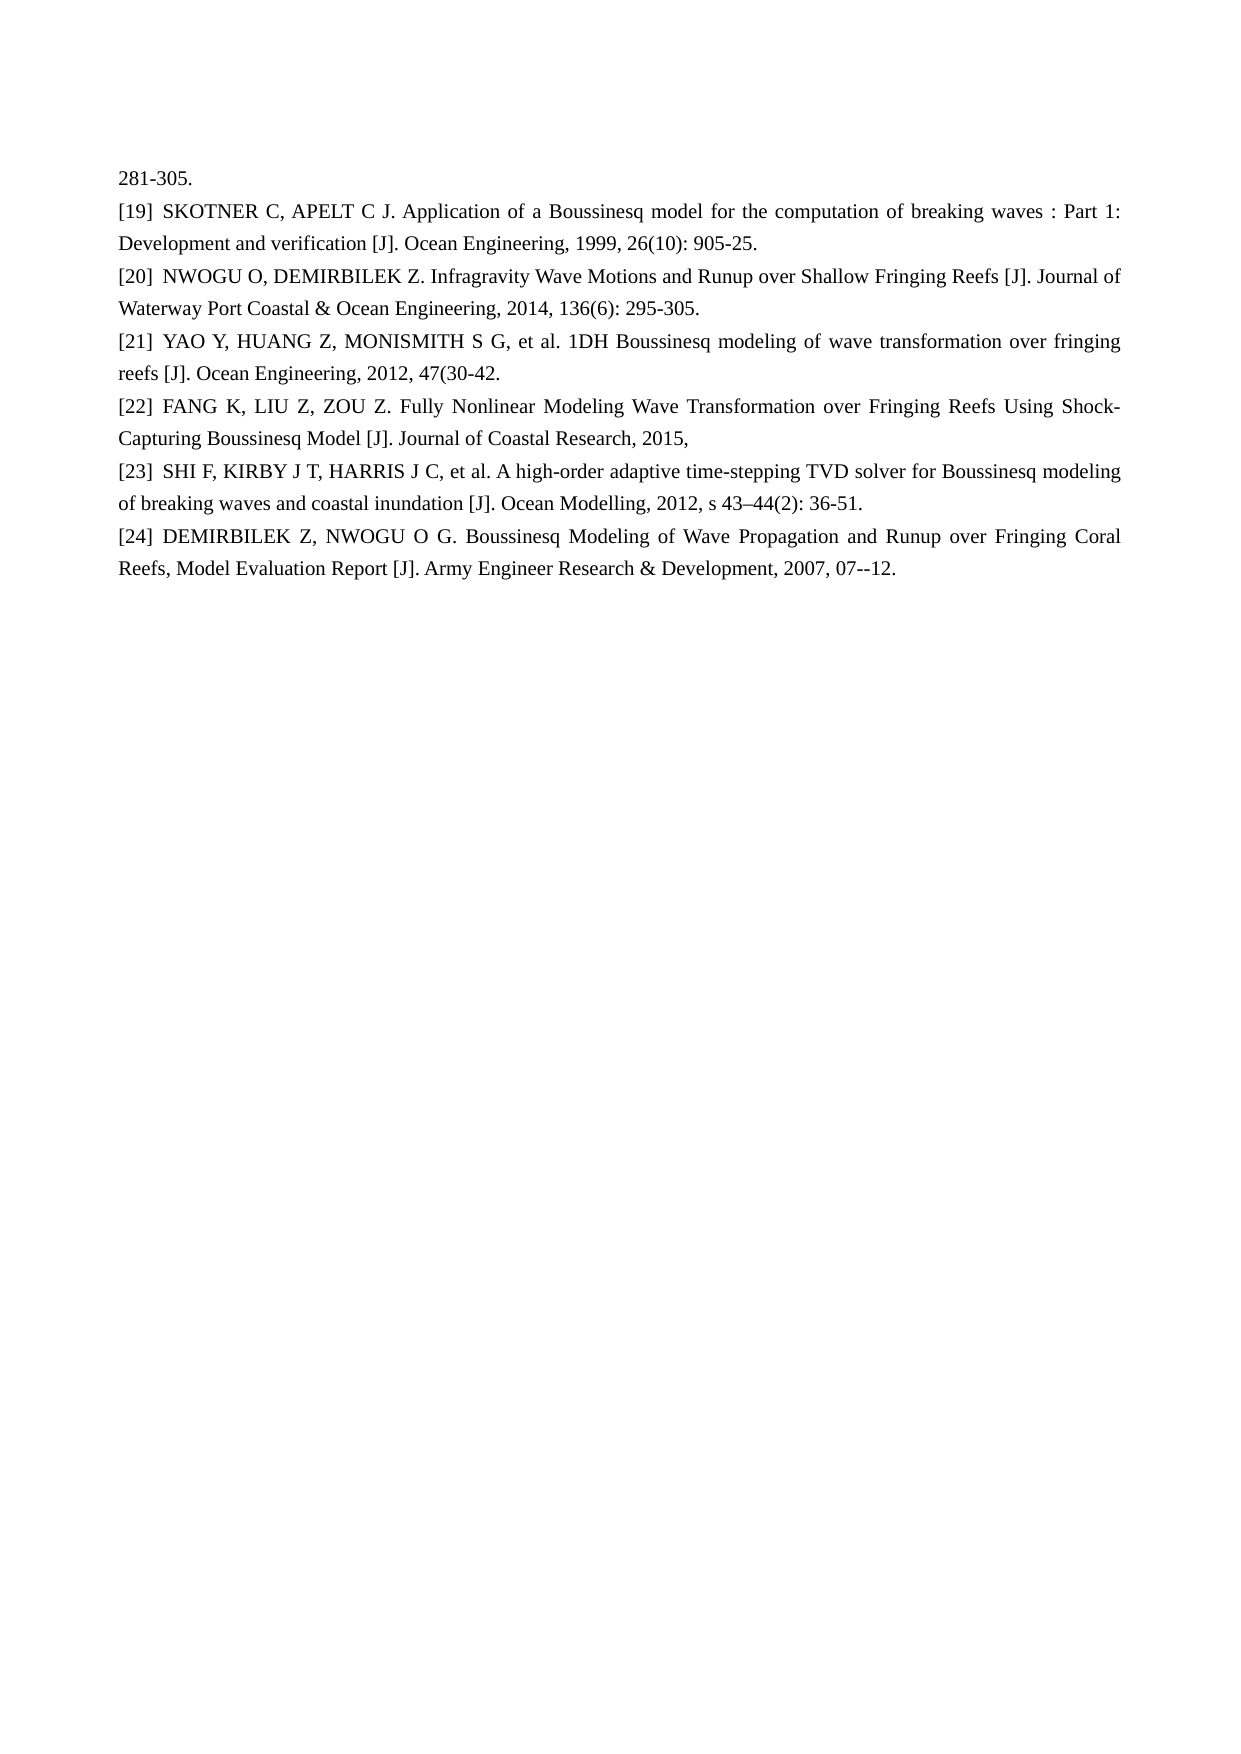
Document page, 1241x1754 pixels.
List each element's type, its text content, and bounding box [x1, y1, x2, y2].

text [118, 162, 1122, 194]
text [23] SHI F, KIRBY J T, HARRIS J C, et al. A high-order adaptive time-stepping TVD solver for Boussinesq modeling of breaking waves and coastal inundation [J]. Ocean Modelling, 2012, s 43–44(2): 36-51. [118, 454, 1122, 519]
text [20] NWOGU O, DEMIRBILEK Z. Infragravity Wave Motions and Runup over Shallow Fringing Reefs [J]. Journal of Waterway Port Coastal & Ocean Engineering, 2014, 136(6): 295-305. [118, 259, 1122, 324]
text [21] YAO Y, HUANG Z, MONISMITH S G, et al. 1DH Boussinesq modeling of wave transformation over fringing reefs [J]. Ocean Engineering, 2012, 47(30-42. [118, 324, 1122, 389]
text [22] FANG K, LIU Z, ZOU Z. Fully Nonlinear Modeling Wave Transformation over Fringing Reefs Using Shock-Capturing Boussinesq Model [J]. Journal of Coastal Research, 2015, [118, 389, 1122, 454]
text [19] SKOTNER C, APELT C J. Application of a Boussinesq model for the computation of breaking waves : Part 1: Development and verification [J]. Ocean Engineering, 1999, 26(10): 905-25. [118, 194, 1122, 259]
text [24] DEMIRBILEK Z, NWOGU O G. Boussinesq Modeling of Wave Propagation and Runup over Fringing Coral Reefs, Model Evaluation Report [J]. Army Engineer Research & Development, 2007, 07--12. [118, 519, 1122, 584]
